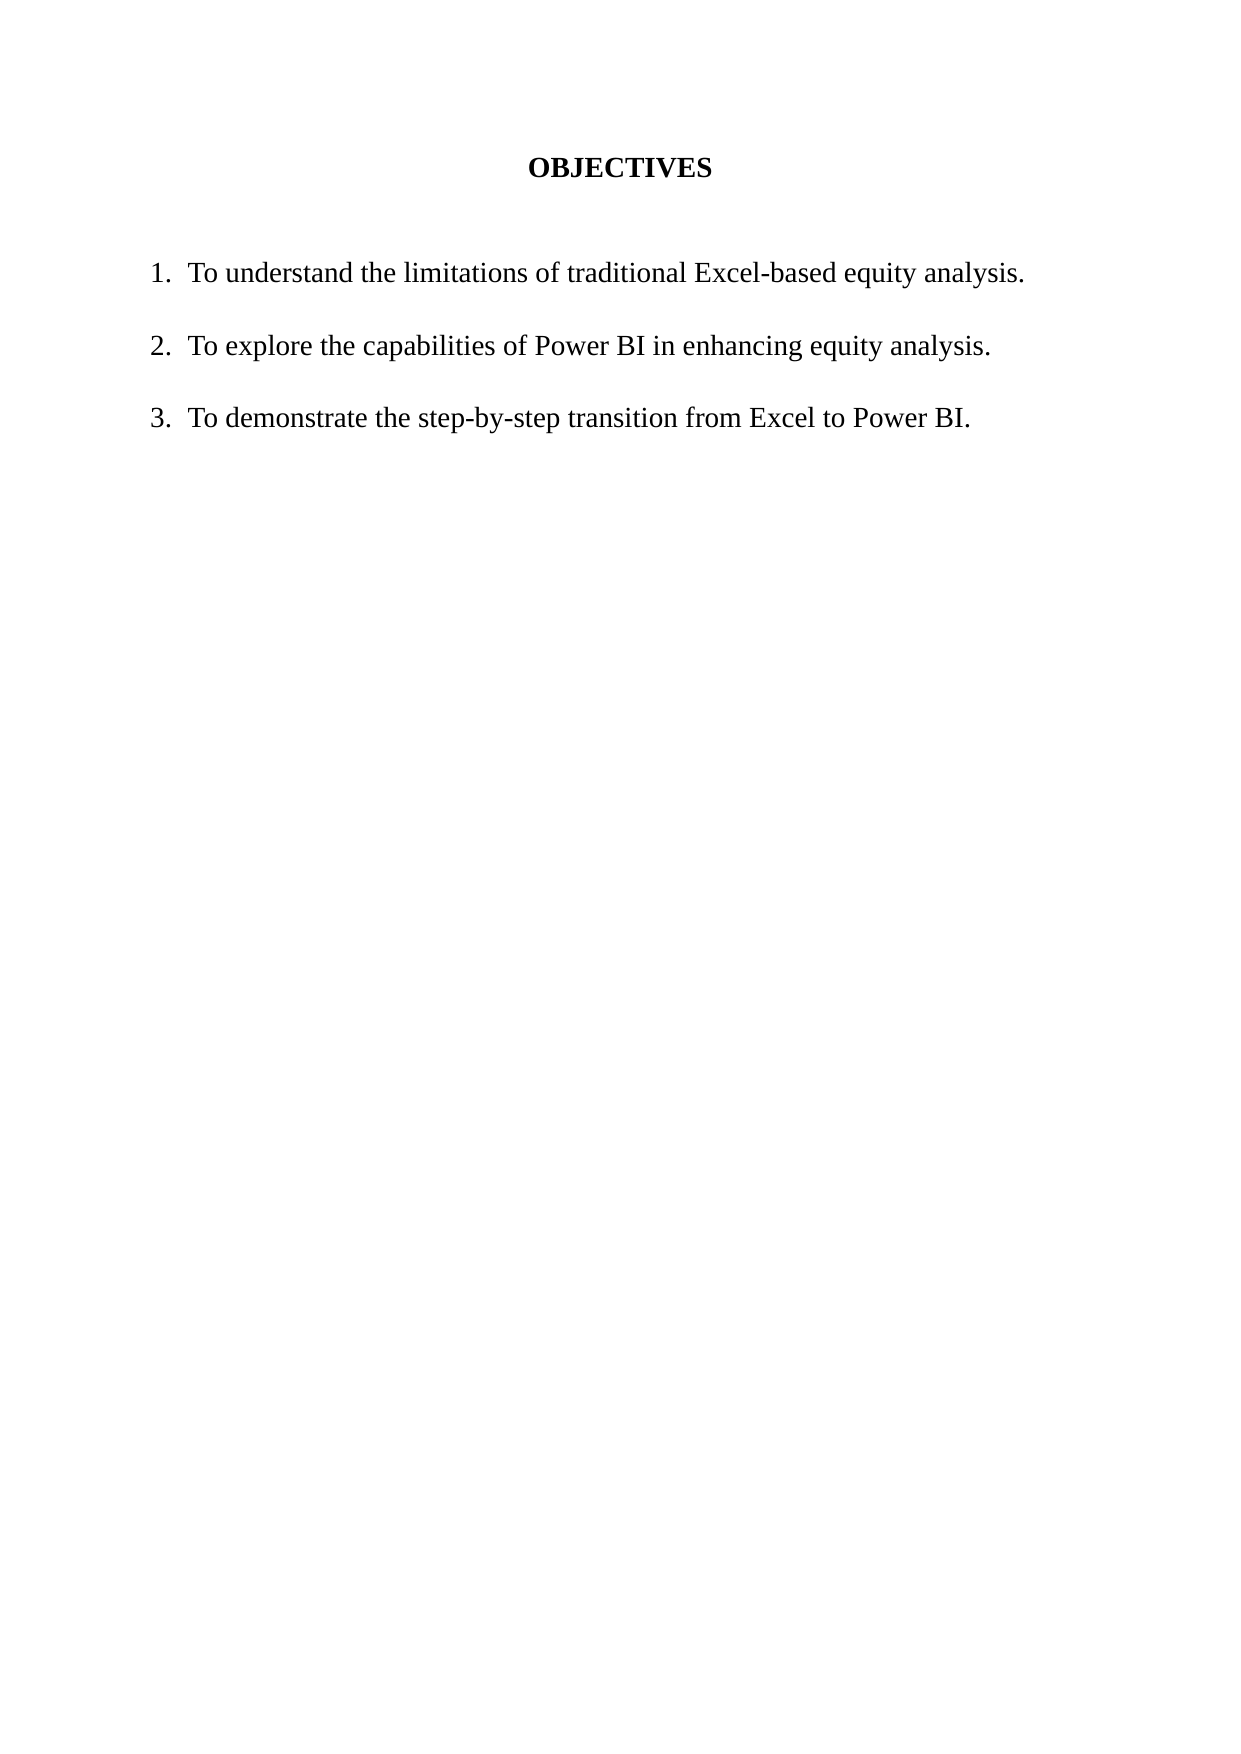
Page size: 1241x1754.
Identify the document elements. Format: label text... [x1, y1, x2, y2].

list To explore the capabilities of Power BI in enhancing equity analysis. [150, 328, 1090, 361]
list To demonstrate the step-by-step transition from Excel to Power BI. [150, 400, 1090, 434]
list To understand the limitations of traditional Excel-based equity analysis. [150, 256, 1090, 289]
text OBJECTIVES [150, 150, 1090, 183]
